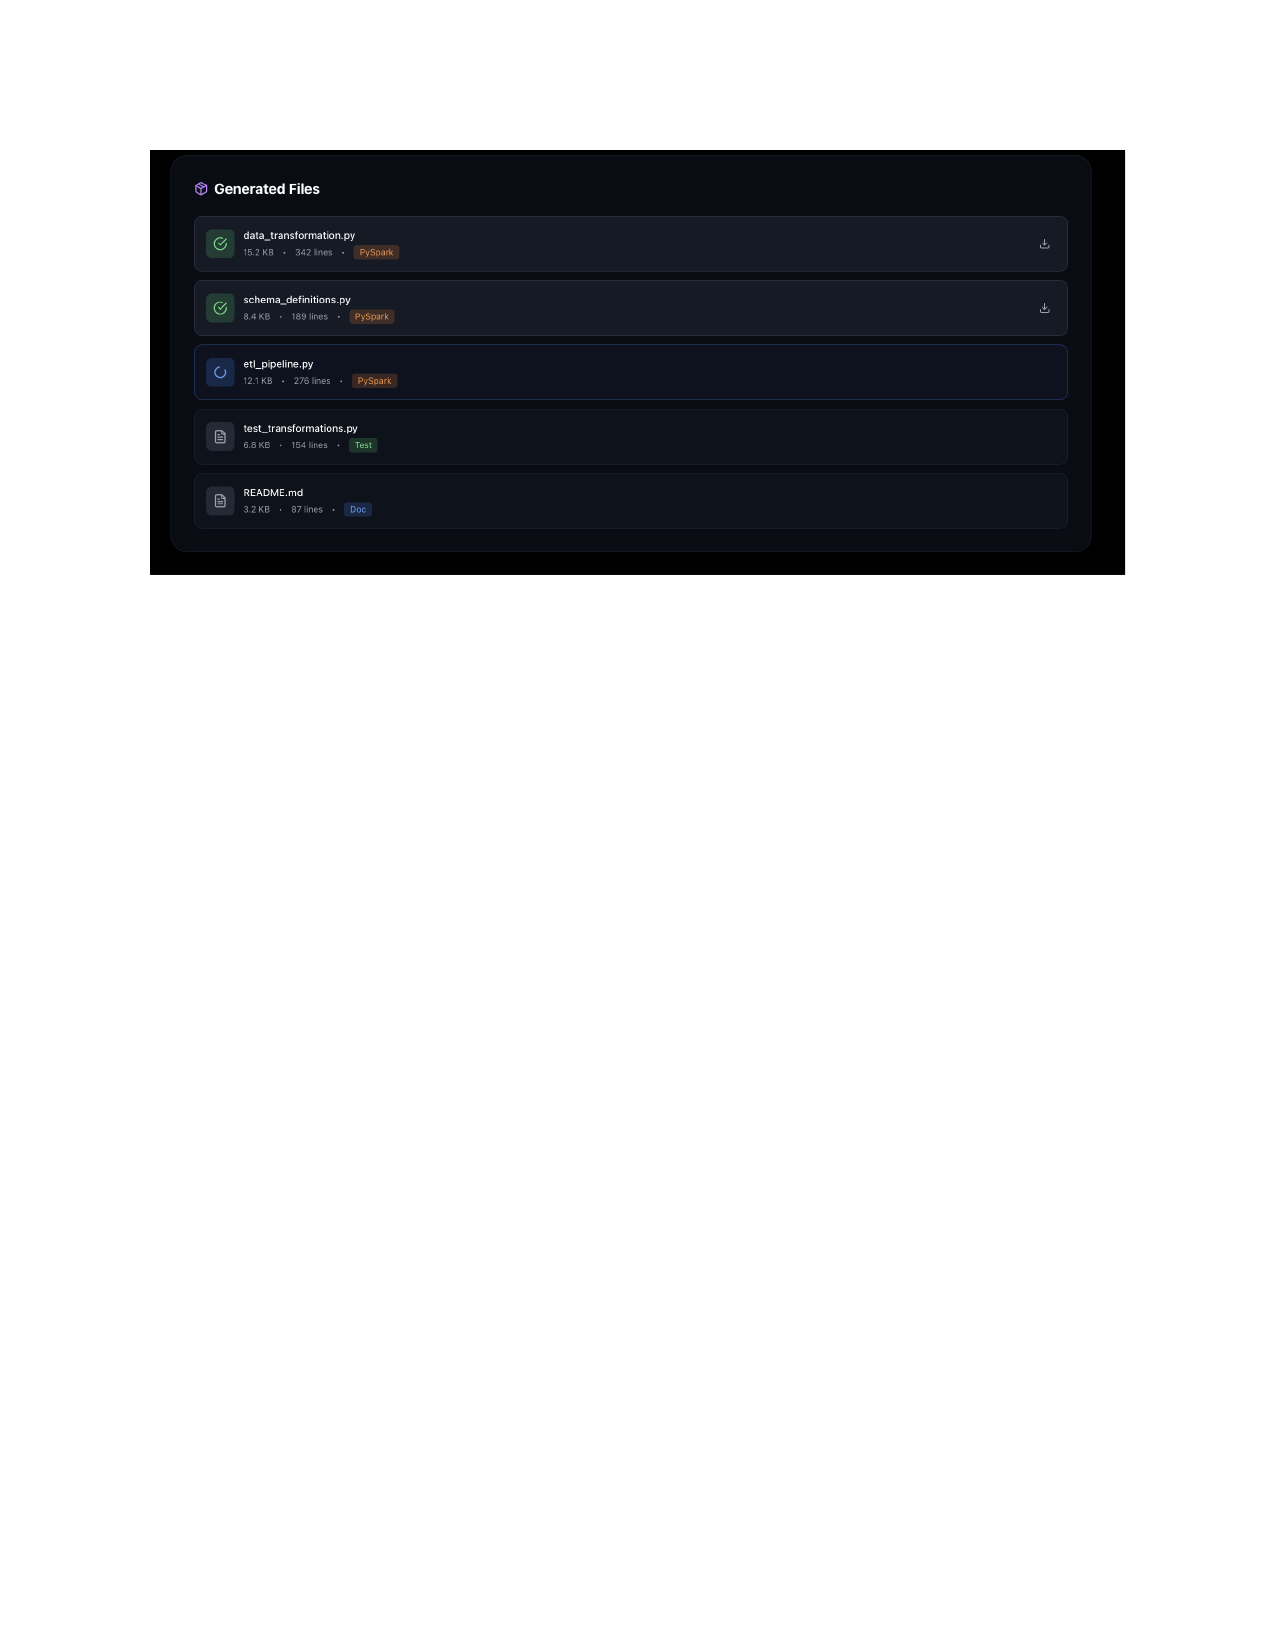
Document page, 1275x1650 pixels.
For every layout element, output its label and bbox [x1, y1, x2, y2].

picture [150, 150, 1125, 575]
